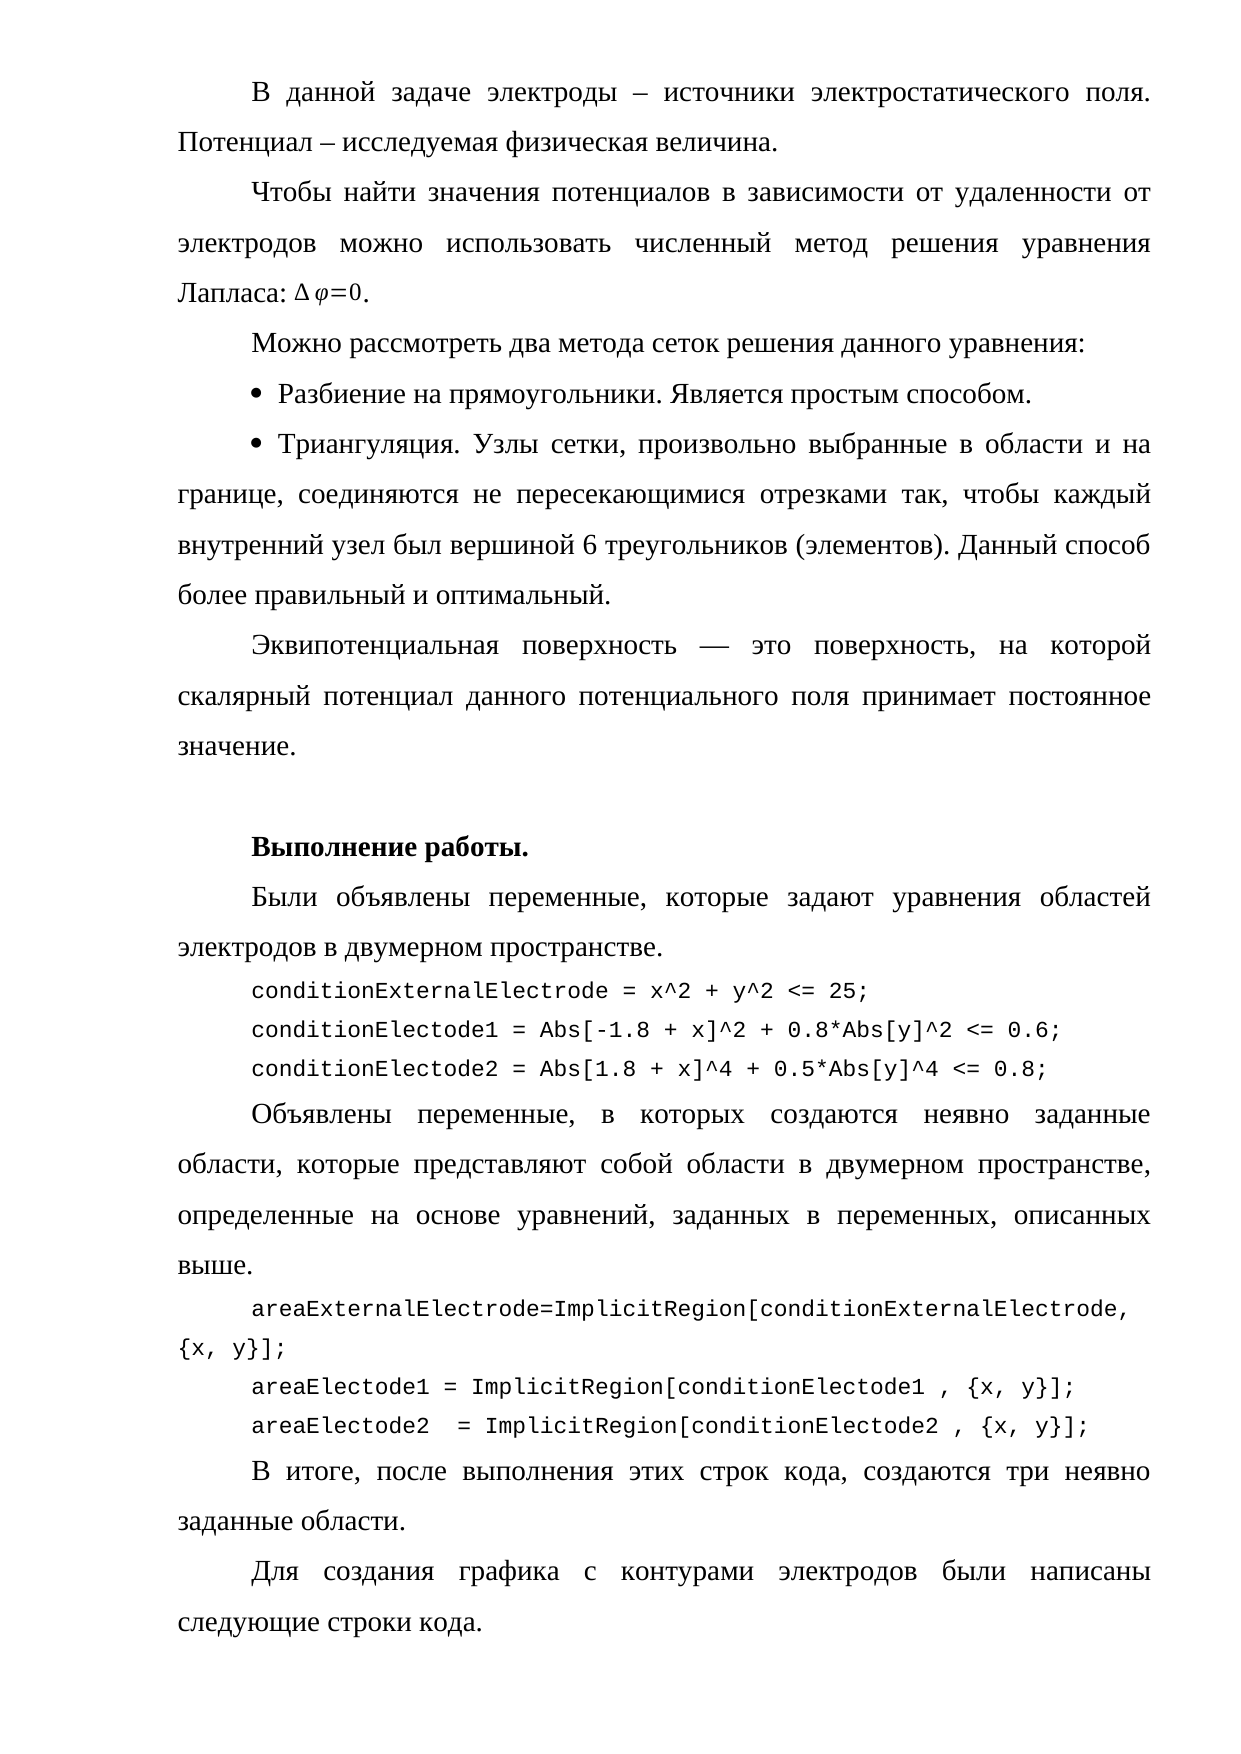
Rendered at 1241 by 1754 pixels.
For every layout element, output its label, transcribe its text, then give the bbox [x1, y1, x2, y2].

text В данной задаче электроды – источники электростатического поля. Потенциал – исследуемая физическая величина. [177, 74, 1152, 158]
list Объявлены переменные, в которых создаются неявно заданные области, которые представляют собой области в двумерном пространстве, определенные на основе уравнений, заданных в переменных, описанных выше. [177, 1096, 1152, 1281]
list conditionExternalElectrode = x^2 + y^2 <= 25; [177, 980, 1152, 1006]
list Разбиение на прямоугольники. Является простым способом. [177, 376, 1152, 409]
text Выполнение работы. [177, 829, 1152, 862]
text Эквипотенциальная поверхность — это поверхность, на которой скалярный потенциал данного потенциального поля принимает постоянное значение. [177, 627, 1152, 762]
list areaExternalElectrode=ImplicitRegion[conditionExternalElectrode, {x, y}]; [177, 1297, 1152, 1362]
list Для создания графика с контурами электродов были написаны следующие строки кода. [177, 1553, 1152, 1637]
list В итоге, после выполнения этих строк кода, создаются три неявно заданные области. [177, 1453, 1152, 1537]
list Были объявлены переменные, которые задают уравнения областей электродов в двумерном пространстве. [177, 879, 1152, 963]
text Можно рассмотреть два метода сеток решения данного уравнения: [177, 325, 1152, 359]
list Триангуляция. Узлы сетки, произвольно выбранные в области и на границе, соединяются не пересекающимися отрезками так, чтобы каждый внутренний узел был вершиной 6 треугольников (элементов). Данный способ более правильный и оптимальный. [177, 426, 1152, 611]
list areaElectode1 = ImplicitRegion[conditionElectode1 , {x, y}]; [177, 1375, 1152, 1401]
list conditionElectode1 = Abs[-1.8 + x]^2 + 0.8*Abs[y]^2 <= 0.6; [177, 1018, 1152, 1044]
list conditionElectode2 = Abs[1.8 + x]^4 + 0.5*Abs[y]^4 <= 0.8; [177, 1057, 1152, 1083]
list areaElectode2 = ImplicitRegion[conditionElectode2 , {x, y}]; [177, 1414, 1152, 1440]
text Чтобы найти значения потенциалов в зависимости от удаленности от электродов можно использовать численный метод решения уравнения Лапласа: . [177, 174, 1152, 309]
